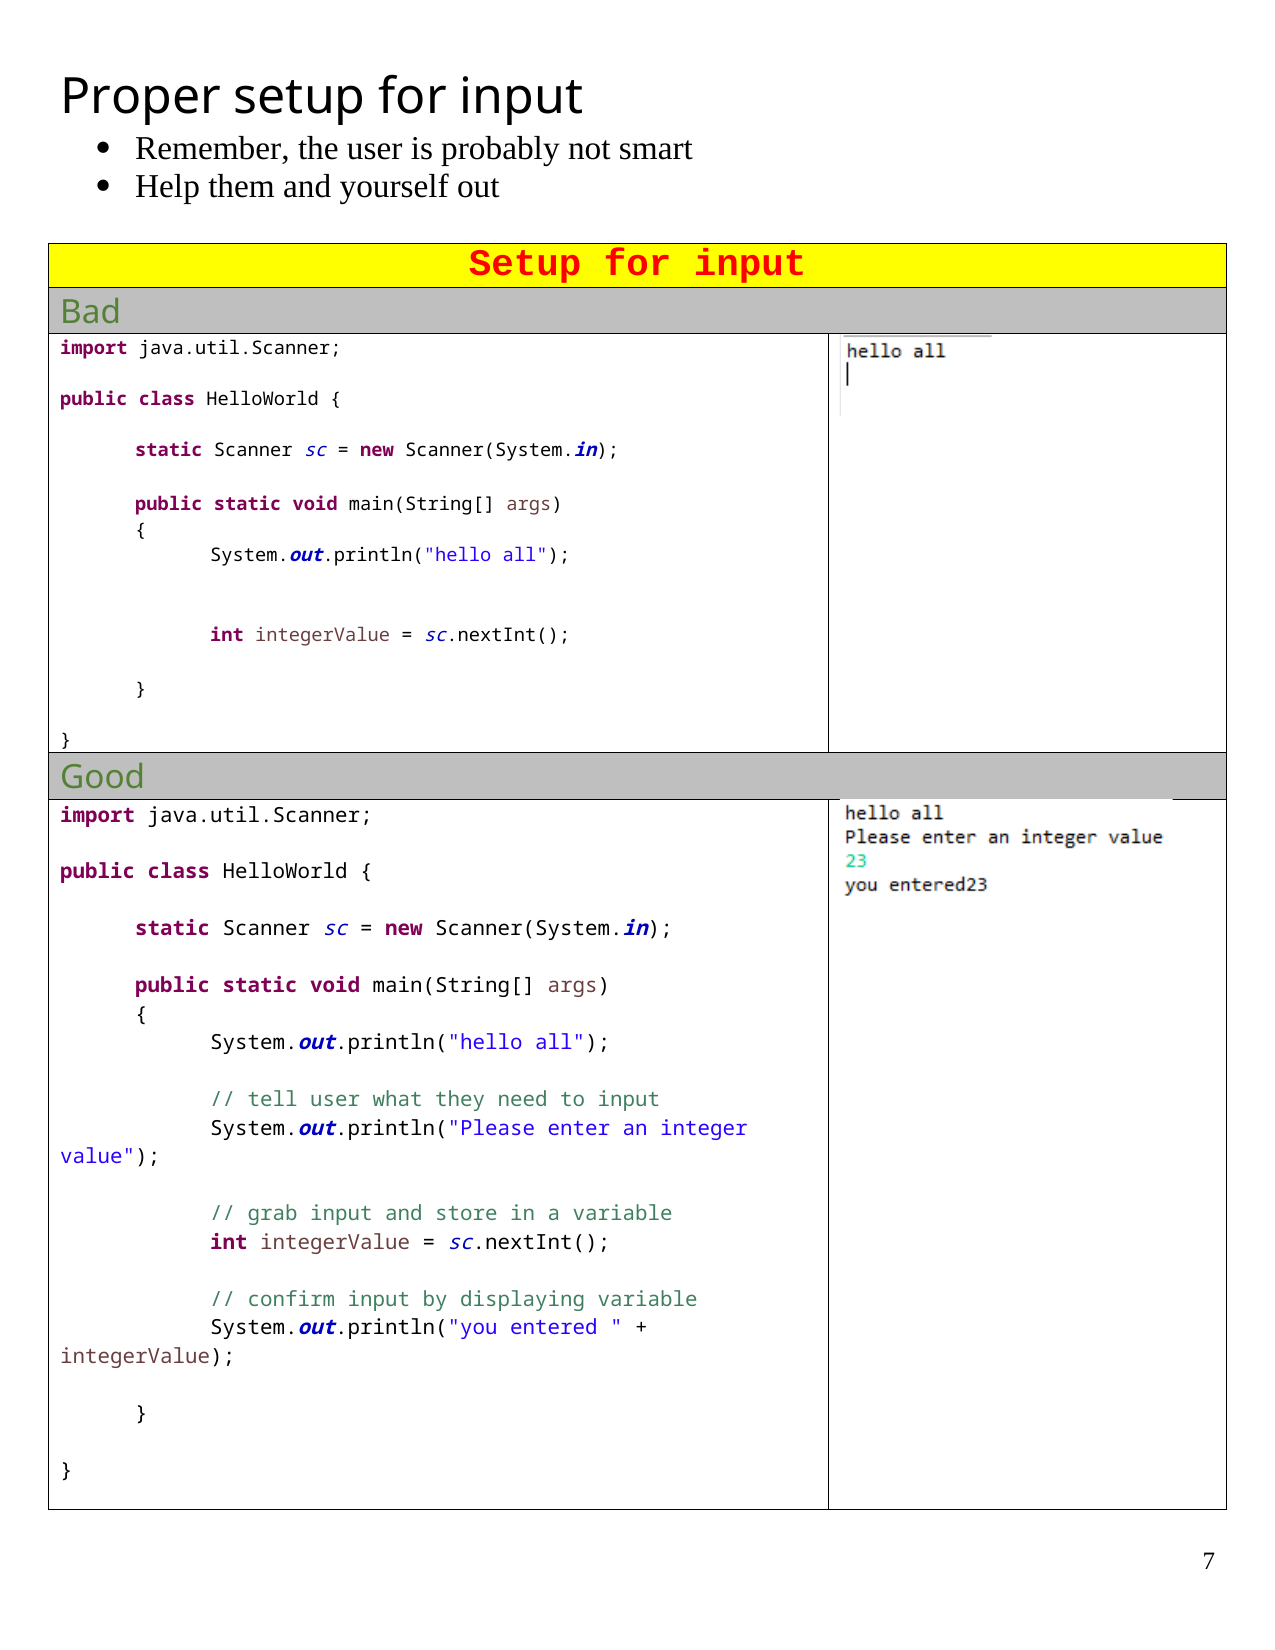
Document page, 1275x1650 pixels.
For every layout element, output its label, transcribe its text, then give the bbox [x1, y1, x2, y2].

table_cell [829, 800, 1226, 1509]
table_header Setup for input [49, 244, 1226, 287]
table_cell import java.util.Scanner; public class HelloWorld { static Scanner sc = new Scanner(System.in); public static void main(String[] args) { System.out.println("hello all"); // tell user what they need to input System.out.println("Please enter an integer value"); // grab input and store in a variable int integerValue = sc.nextInt(); // confirm input by displaying variable System.out.println("you entered " + integerValue); } } [49, 800, 828, 1509]
picture [839, 334, 992, 416]
list Remember, the user is probably not smart [97, 128, 1215, 166]
table_cell [829, 334, 1226, 752]
table_cell Good [49, 753, 1226, 799]
table_cell import java.util.Scanner; public class HelloWorld { static Scanner sc = new Scanner(System.in); public static void main(String[] args) { System.out.println("hello all"); int integerValue = sc.nextInt(); } } [49, 334, 828, 752]
subtitle Proper setup for input [60, 60, 1215, 128]
list Help them and yourself out [97, 166, 1215, 205]
table_cell Bad [49, 288, 1226, 333]
picture [839, 799, 1173, 915]
